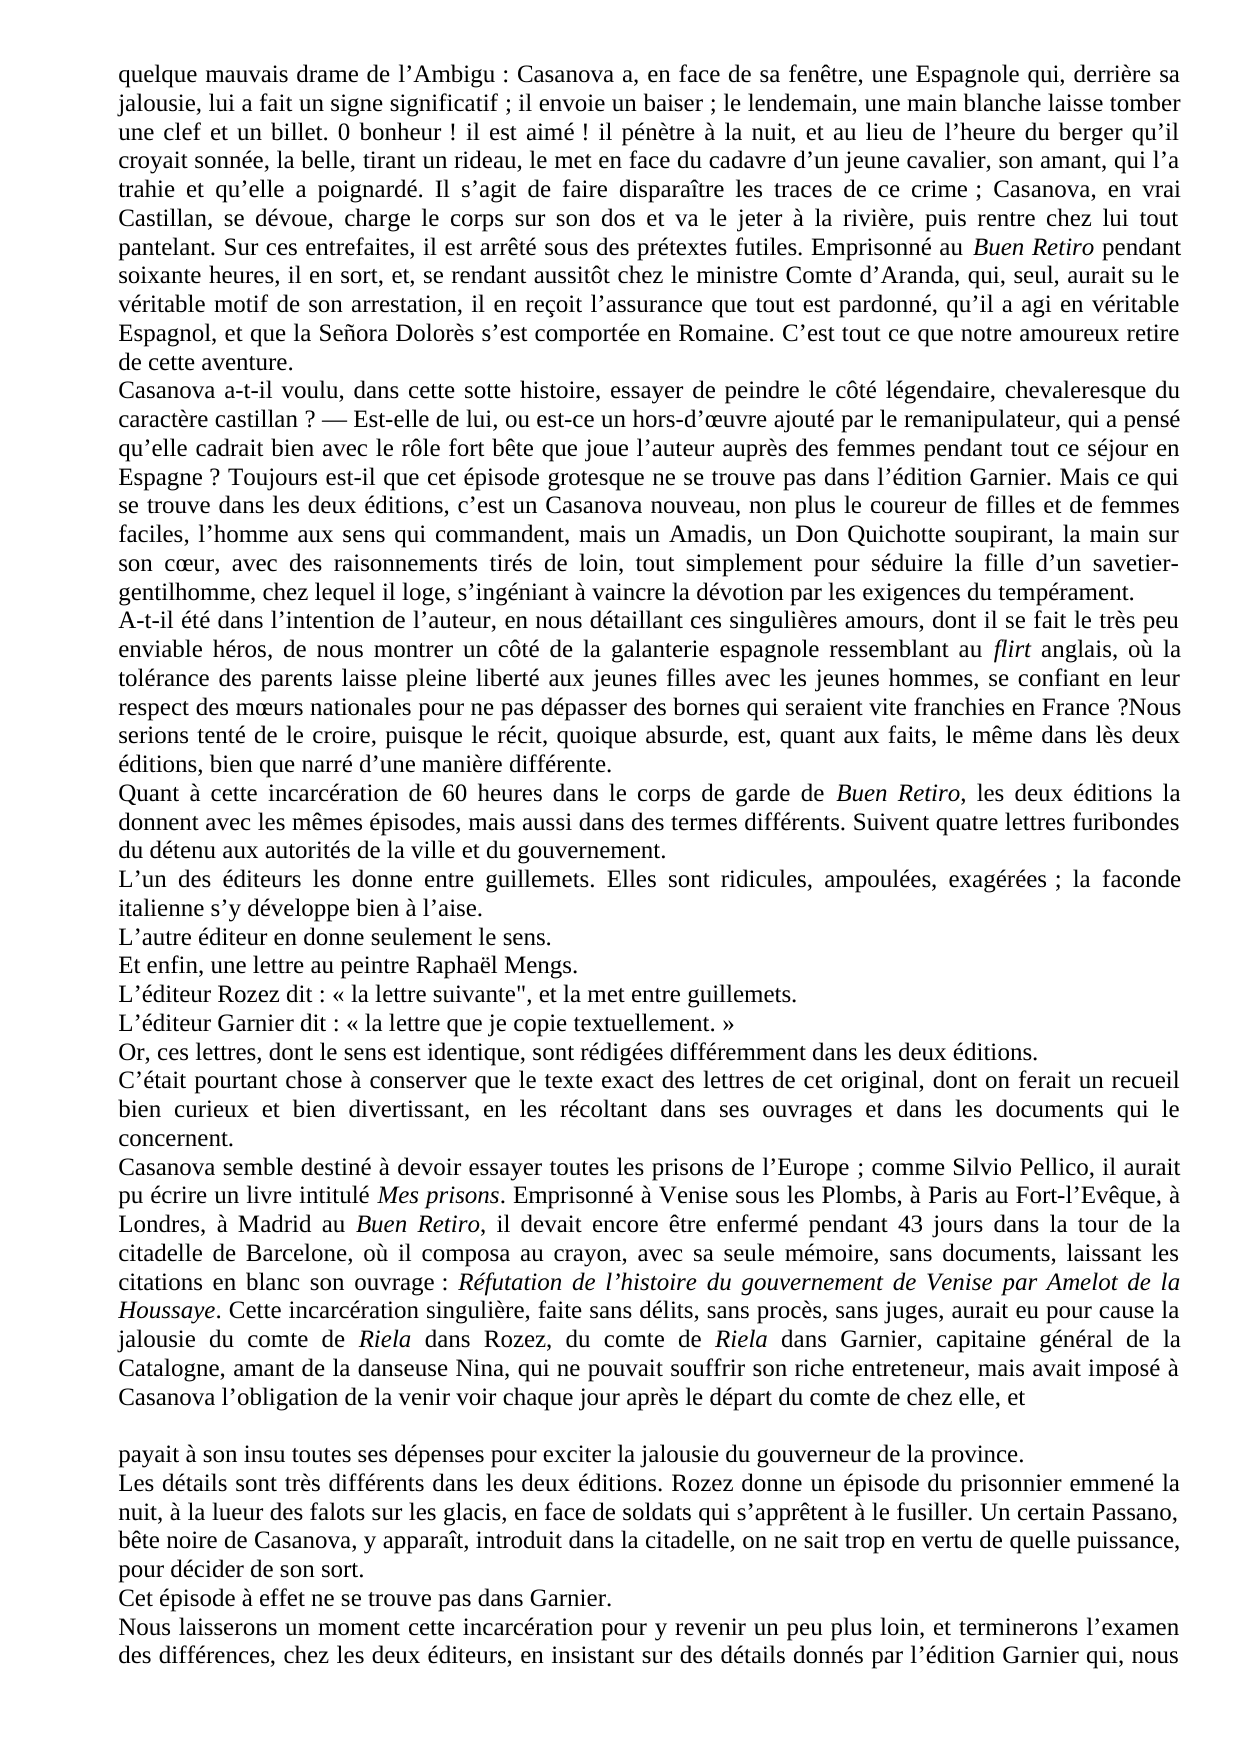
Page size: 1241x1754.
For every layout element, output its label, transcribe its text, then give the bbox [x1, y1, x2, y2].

text C’était pourtant chose à conserver que le texte exact des lettres de cet original, dont on ferait un recueil bien curieux et bien divertissant, en les récoltant dans ses ouvrages et dans les documents qui le concernent. [118, 1065, 1181, 1152]
text Quant à cette incarcération de 60 heures dans le corps de garde de Buen Retiro, les deux éditions la donnent avec les mêmes épisodes, mais aussi dans des termes différents. Suivent quatre lettres furibondes du détenu aux autorités de la ville et du gouvernement. [118, 778, 1181, 864]
text Casanova semble destiné à devoir essayer toutes les prisons de l’Europe ; comme Silvio Pellico, il aurait pu écrire un livre intitulé Mes prisons. Emprisonné à Venise sous les Plombs, à Paris au Fort-l’Evêque, à Londres, à Madrid au Buen Retiro, il devait encore être enfermé pendant 43 jours dans la tour de la citadelle de Barcelone, où il composa au crayon, avec sa seule mémoire, sans documents, laissant les citations en blanc son ouvrage : Réfutation de l’histoire du gouvernement de Venise par Amelot de la Houssaye. Cette incarcération singulière, faite sans délits, sans procès, sans juges, aurait eu pour cause la jalousie du comte de Riela dans Rozez, du comte de Riela dans Garnier, capitaine général de la Catalogne, amant de la danseuse Nina, qui ne pouvait souffrir son riche entreteneur, mais avait imposé à Casanova l’obligation de la venir voir chaque jour après le départ du comte de chez elle, et [118, 1152, 1181, 1410]
text A-t-il été dans l’intention de l’auteur, en nous détaillant ces singulières amours, dont il se fait le très peu enviable héros, de nous montrer un côté de la galanterie espagnole ressemblant au flirt anglais, où la tolérance des parents laisse pleine liberté aux jeunes filles avec les jeunes hommes, se confiant en leur respect des mœurs nationales pour ne pas dépasser des bornes qui seraient vite franchies en France ?Nous serions tenté de le croire, puisque le récit, quoique absurde, est, quant aux faits, le même dans lès deux éditions, bien que narré d’une manière différente. [118, 605, 1181, 778]
text payait à son insu toutes ses dépenses pour exciter la jalousie du gouverneur de la province. [118, 1439, 1181, 1468]
text Les détails sont très différents dans les deux éditions. Rozez donne un épisode du prisonnier emmené la nuit, à la lueur des falots sur les glacis, en face de soldats qui s’apprêtent à le fusiller. Un certain Passano, bête noire de Casanova, y apparaît, introduit dans la citadelle, on ne sait trop en vertu de quelle puissance, pour décider de son sort. [118, 1468, 1181, 1583]
text L’éditeur Garnier dit : « la lettre que je copie textuellement. » [118, 1008, 1181, 1037]
text Casanova a-t-il voulu, dans cette sotte histoire, essayer de peindre le côté légendaire, chevaleresque du caractère castillan ? — Est-elle de lui, ou est-ce un hors-d’œuvre ajouté par le remanipulateur, qui a pensé qu’elle cadrait bien avec le rôle fort bête que joue l’auteur auprès des femmes pendant tout ce séjour en Espagne ? Toujours est-il que cet épisode grotesque ne se trouve pas dans l’édition Garnier. Mais ce qui se trouve dans les deux éditions, c’est un Casanova nouveau, non plus le coureur de filles et de femmes faciles, l’homme aux sens qui commandent, mais un Amadis, un Don Quichotte soupirant, la main sur son cœur, avec des raisonnements tirés de loin, tout simplement pour séduire la fille d’un savetier-gentilhomme, chez lequel il loge, s’ingéniant à vaincre la dévotion par les exigences du tempérament. [118, 375, 1181, 605]
text L’un des éditeurs les donne entre guillemets. Elles sont ridicules, ampoulées, exagérées ; la faconde italienne s’y développe bien à l’aise. [118, 864, 1181, 922]
text Et enfin, une lettre au peintre Raphaël Mengs. [118, 950, 1181, 979]
text L’autre éditeur en donne seulement le sens. [118, 922, 1181, 950]
text L’éditeur Rozez dit : « la lettre suivante", et la met entre guillemets. [118, 979, 1181, 1008]
text Or, ces lettres, dont le sens est identique, sont rédigées différemment dans les deux éditions. [118, 1037, 1181, 1065]
text Cet épisode à effet ne se trouve pas dans Garnier. [118, 1583, 1181, 1612]
